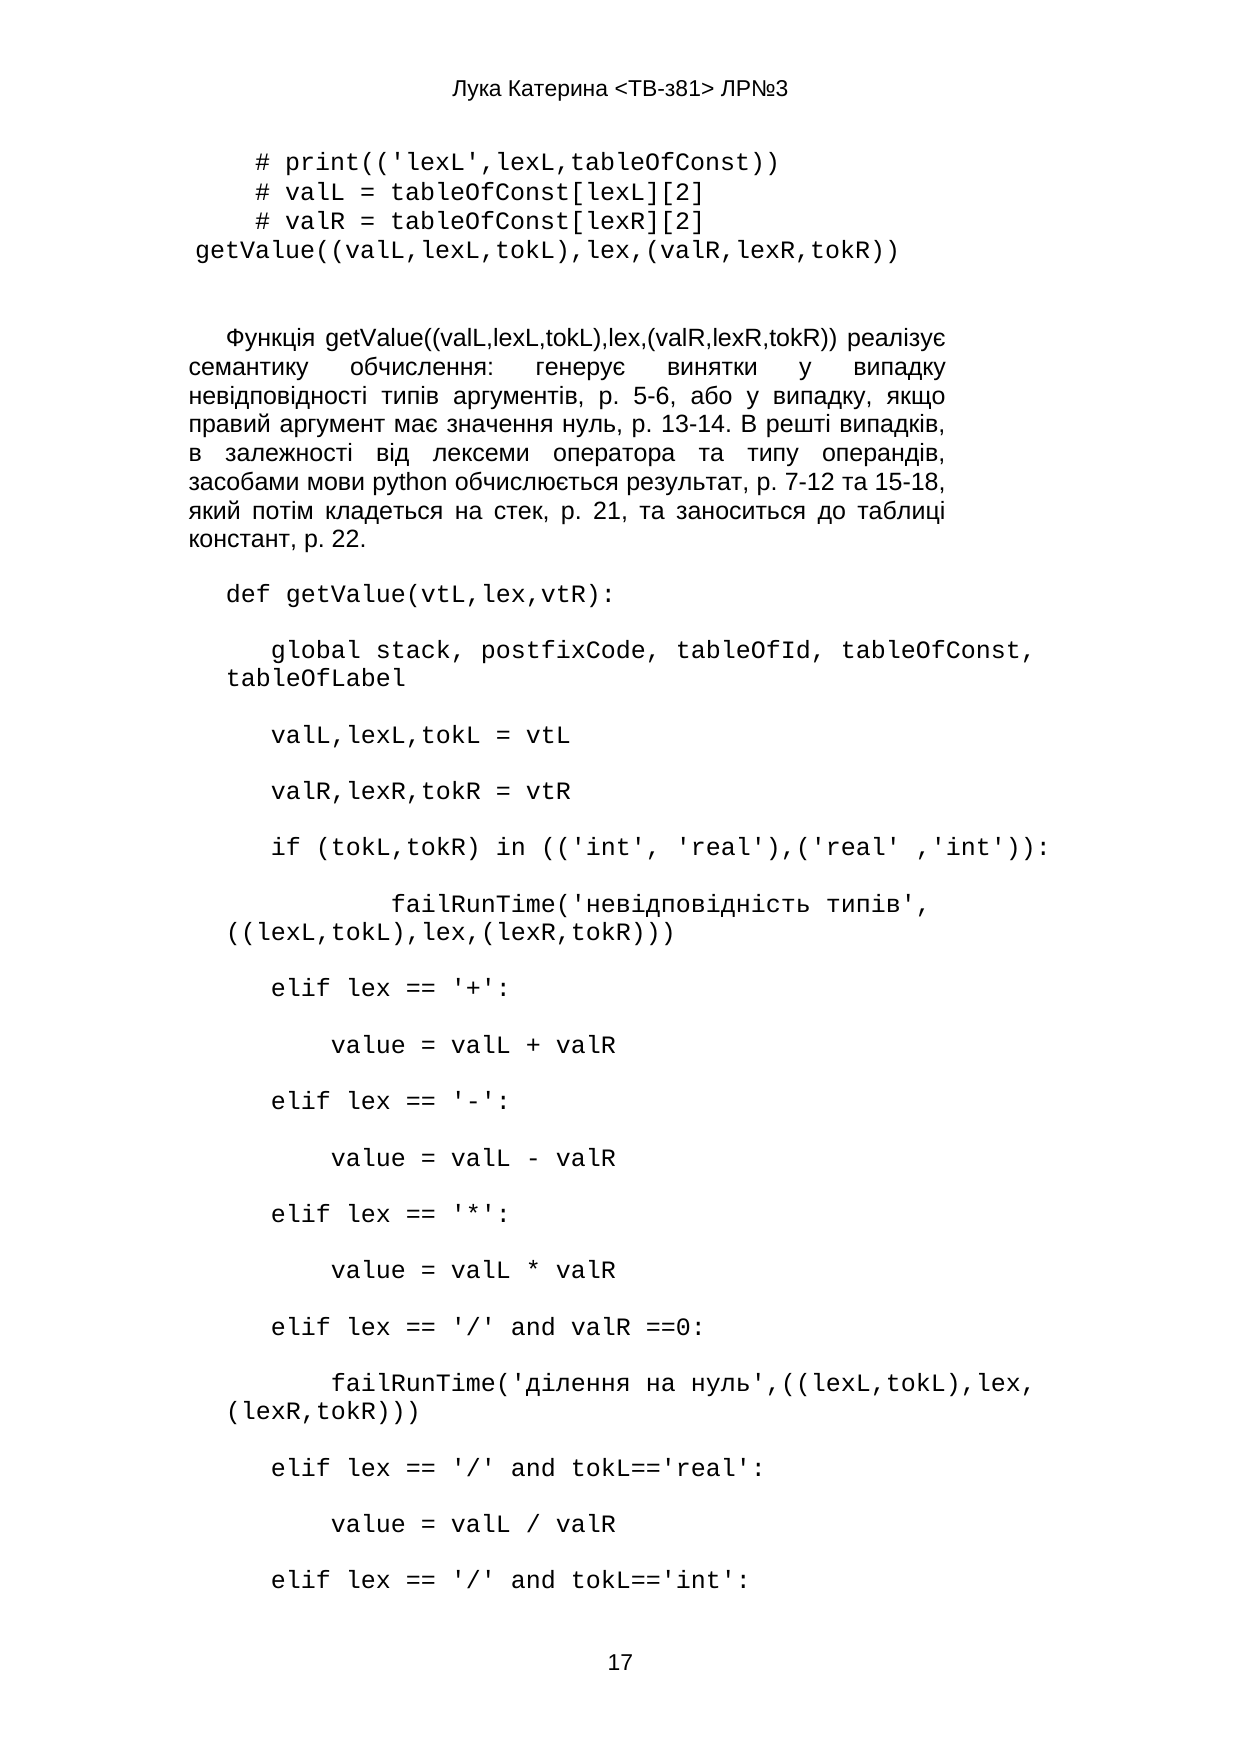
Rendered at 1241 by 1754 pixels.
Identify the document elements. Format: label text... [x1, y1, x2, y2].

text elif lex == '/' and tokL=='int': [226, 1568, 1090, 1596]
text valL,lexL,tokL = vtL [226, 722, 1090, 751]
text elif lex == '*': [226, 1201, 1090, 1230]
text # valL = tableOfConst[lexL][2] [150, 179, 1090, 208]
text # valR = tableOfConst[lexR][2] [150, 209, 1090, 237]
text value = valL - valR [226, 1145, 1090, 1173]
text elif lex == '/' and tokL=='real': [226, 1455, 1090, 1483]
text def getValue(vtL,lex,vtR): [226, 581, 1090, 609]
text failRunTime('невідповідність типів',((lexL,tokL),lex,(lexR,tokR))) [226, 891, 1090, 948]
text # print(('lexL',lexL,tableOfConst)) [150, 150, 1090, 178]
text getValue((valL,lexL,tokL),lex,(valR,lexR,tokR)) [150, 238, 1090, 266]
text if (tokL,tokR) in (('int', 'real'),('real' ,'int')): [226, 835, 1090, 863]
text elif lex == '+': [226, 976, 1090, 1004]
text elif lex == '/' and valR ==0: [226, 1314, 1090, 1342]
text Функцiя getValue((valL,lexL,tokL),lex,(valR,lexR,tokR)) реалiзує семантику обчислення: генерує винятки у випадку невiдповiдностi типiв аргументiв, р. 5-6, або у випадку, якщо правий аргумент має значення нуль, р. 13-14. В рештi випадкiв, в залежностi вiд лексеми оператора та типу операндiв, засобами мови python обчислюється результат, р. 7-12 та 15-18, який потiм кладеться на стек, р. 21, та заноситься до таблицi констант, р. 22. [188, 323, 946, 553]
text valR,lexR,tokR = vtR [226, 779, 1090, 807]
text value = valL * valR [226, 1258, 1090, 1286]
text failRunTime('ділення на нуль',((lexL,tokL),lex,(lexR,tokR))) [226, 1371, 1090, 1427]
text value = valL + valR [226, 1032, 1090, 1061]
text elif lex == '-': [226, 1089, 1090, 1117]
text value = valL / valR [226, 1512, 1090, 1540]
text global stack, postfixCode, tableOfId, tableOfConst, tableOfLabel [226, 638, 1090, 694]
